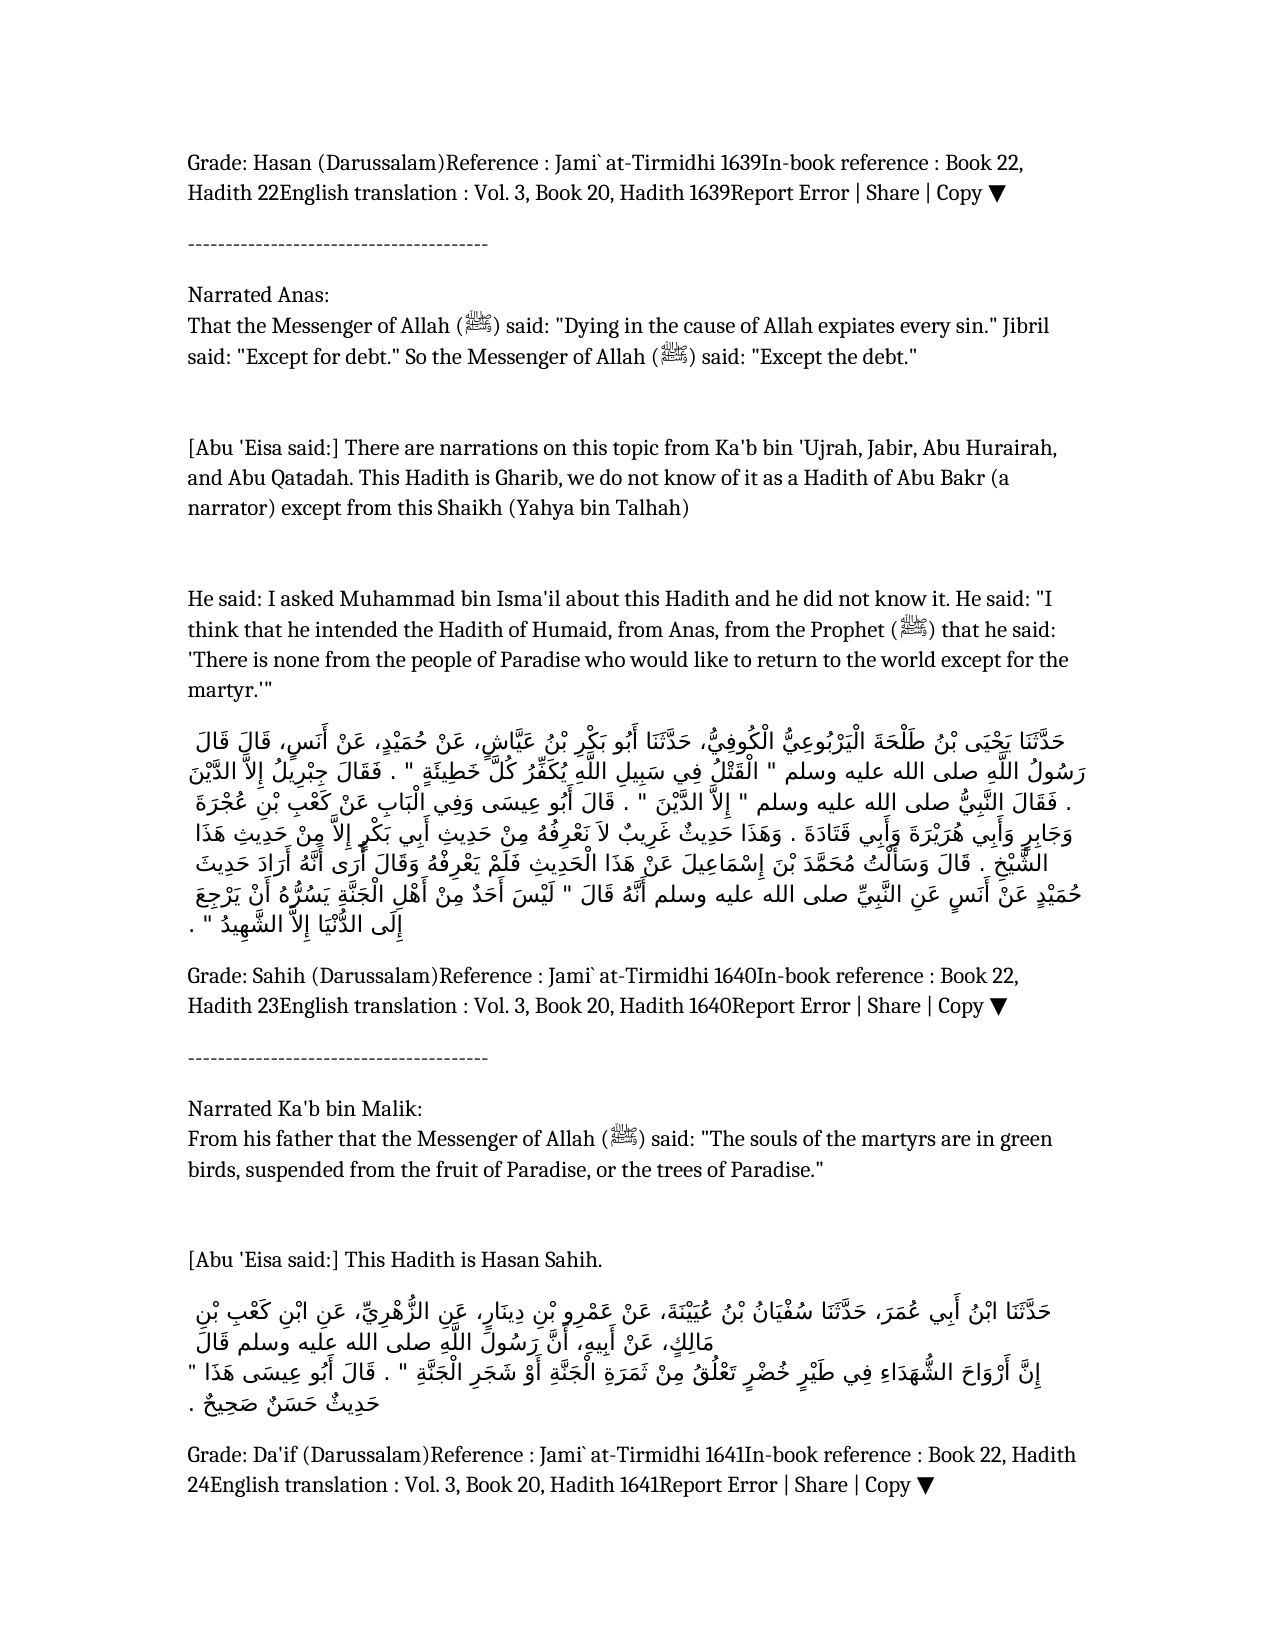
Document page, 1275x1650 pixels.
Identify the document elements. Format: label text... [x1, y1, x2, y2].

text ---------------------------------------- [187, 1044, 1087, 1071]
text ---------------------------------------- [187, 231, 1087, 258]
text حَدَّثَنَا ابْنُ أَبِي عُمَرَ، حَدَّثَنَا سُفْيَانُ بْنُ عُيَيْنَةَ، عَنْ عَمْرِو بْنِ دِينَارٍ، عَنِ الزُّهْرِيِّ، عَنِ ابْنِ كَعْبِ بْنِ مَالِكٍ، عَنْ أَبِيهِ، أَنَّ رَسُولَ اللَّهِ صلى الله عليه وسلم قَالَ ‏ "‏ إِنَّ أَرْوَاحَ الشُّهَدَاءِ فِي طَيْرٍ خُضْرٍ تَعْلُقُ مِنْ ثَمَرَةِ الْجَنَّةِ أَوْ شَجَرِ الْجَنَّةِ ‏"‏ ‏.‏ قَالَ أَبُو عِيسَى هَذَا حَدِيثٌ حَسَنٌ صَحِيحٌ ‏.‏ [187, 1298, 1087, 1417]
text حَدَّثَنَا يَحْيَى بْنُ طَلْحَةَ الْيَرْبُوعِيُّ الْكُوفِيُّ، حَدَّثَنَا أَبُو بَكْرِ بْنُ عَيَّاشٍ، عَنْ حُمَيْدٍ، عَنْ أَنَسٍ، قَالَ قَالَ رَسُولُ اللَّهِ صلى الله عليه وسلم ‏"‏ الْقَتْلُ فِي سَبِيلِ اللَّهِ يُكَفِّرُ كُلَّ خَطِيئَةٍ ‏"‏ ‏.‏ فَقَالَ جِبْرِيلُ إِلاَّ الدَّيْنَ ‏.‏ فَقَالَ النَّبِيُّ صلى الله عليه وسلم ‏"‏ إِلاَّ الدَّيْنَ ‏"‏ ‏.‏ قَالَ أَبُو عِيسَى وَفِي الْبَابِ عَنْ كَعْبِ بْنِ عُجْرَةَ وَجَابِرٍ وَأَبِي هُرَيْرَةَ وَأَبِي قَتَادَةَ ‏.‏ وَهَذَا حَدِيثٌ غَرِيبٌ لاَ نَعْرِفُهُ مِنْ حَدِيثِ أَبِي بَكْرٍ إِلاَّ مِنْ حَدِيثِ هَذَا الشَّيْخِ ‏.‏ قَالَ وَسَأَلْتُ مُحَمَّدَ بْنَ إِسْمَاعِيلَ عَنْ هَذَا الْحَدِيثِ فَلَمْ يَعْرِفْهُ وَقَالَ أُرَى أَنَّهُ أَرَادَ حَدِيثَ حُمَيْدٍ عَنْ أَنَسٍ عَنِ النَّبِيِّ صلى الله عليه وسلم أَنَّهُ قَالَ ‏"‏ لَيْسَ أَحَدٌ مِنْ أَهْلِ الْجَنَّةِ يَسُرُّهُ أَنْ يَرْجِعَ إِلَى الدُّنْيَا إِلاَّ الشَّهِيدُ ‏"‏ ‏.‏ [187, 728, 1087, 938]
text Narrated Ka'b bin Malik: From his father that the Messenger of Allah (ﷺ) said: "The souls of the martyrs are in green birds, suspended from the fruit of Paradise, or the trees of Paradise." [Abu 'Eisa said:] This Hadith is Hasan Sahih. [187, 1095, 1087, 1273]
text Narrated Anas: That the Messenger of Allah (ﷺ) said: "Dying in the cause of Allah expiates every sin." Jibril said: "Except for debt." So the Messenger of Allah (ﷺ) said: "Except the debt." [Abu 'Eisa said:] There are narrations on this topic from Ka'b bin 'Ujrah, Jabir, Abu Hurairah, and Abu Qatadah. This Hadith is Gharib, we do not know of it as a Hadith of Abu Bakr (a narrator) except from this Shaikh (Yahya bin Talhah) He said: I asked Muhammad bin Isma'il about this Hadith and he did not know it. He said: "I think that he intended the Hadith of Humaid, from Anas, from the Prophet (ﷺ) that he said: 'There is none from the people of Paradise who would like to return to the world except for the martyr.'" [187, 282, 1087, 703]
text Grade: Sahih (Darussalam)Reference : Jami` at-Tirmidhi 1640In-book reference : Book 22, Hadith 23English translation : Vol. 3, Book 20, Hadith 1640Report Error | Share | Copy ▼ [187, 963, 1087, 1020]
text Grade: Hasan (Darussalam)Reference : Jami` at-Tirmidhi 1639In-book reference : Book 22, Hadith 22English translation : Vol. 3, Book 20, Hadith 1639Report Error | Share | Copy ▼ [187, 150, 1087, 207]
text Grade: Da'if (Darussalam)Reference : Jami` at-Tirmidhi 1641In-book reference : Book 22, Hadith 24English translation : Vol. 3, Book 20, Hadith 1641Report Error | Share | Copy ▼ [187, 1442, 1087, 1498]
